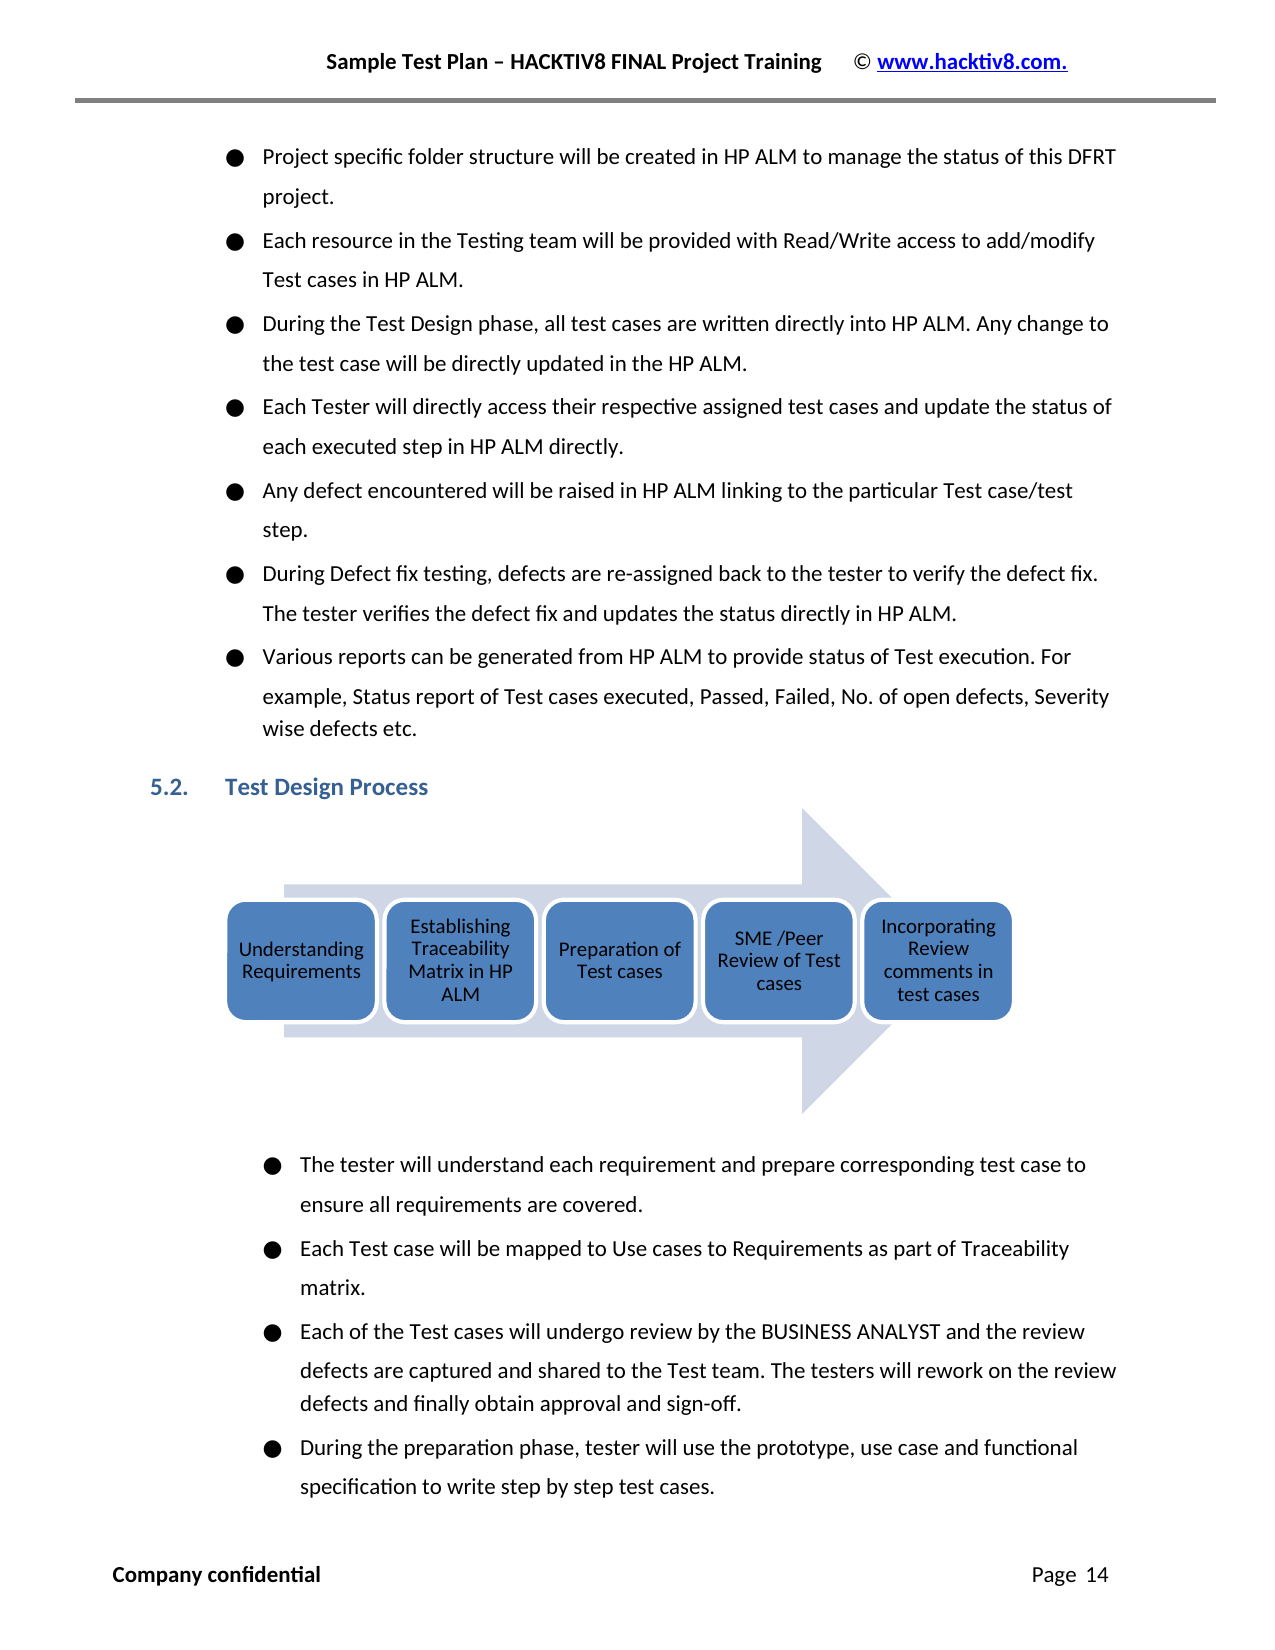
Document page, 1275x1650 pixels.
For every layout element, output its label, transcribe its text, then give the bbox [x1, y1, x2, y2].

list Each of the Test cases will undergo review by the BUSINESS ANALYST and the review defects are captured and shared to the Test team. The testers will rework on the review defects and finally obtain approval and sign-off. [262, 1306, 1125, 1417]
list Each resource in the Testing team will be provided with Read/Write access to add/modify Test cases in HP ALM. [225, 214, 1125, 293]
list Any defect encountered will be raised in HP ALM linking to the particular Test case/test step. [225, 464, 1125, 543]
list During the Test Design phase, all test cases are written directly into HP ALM. Any change to the test case will be directly updated in the HP ALM. [225, 297, 1125, 377]
list Project specific folder structure will be created in HP ALM to manage the status of this DFRT project. [225, 131, 1125, 210]
subtitle Test Design Process [150, 771, 1125, 802]
list During Defect fix testing, defects are re-assigned back to the tester to verify the defect fix. The tester verifies the defect fix and updates the status directly in HP ALM. [225, 547, 1125, 627]
list Various reports can be generated from HP ALM to provide status of Test execution. For example, Status report of Test cases executed, Passed, Failed, No. of open defects, Severity wise defects etc. [225, 631, 1125, 742]
list Each Test case will be mapped to Use cases to Requirements as part of Traceability matrix. [262, 1222, 1125, 1301]
list Each Tester will directly access their respective assigned test cases and update the status of each executed step in HP ALM directly. [225, 381, 1125, 460]
list During the preparation phase, tester will use the prototype, use case and functional specification to write step by step test cases. [262, 1421, 1125, 1500]
list The tester will understand each requirement and prepare corresponding test case to ensure all requirements are covered. [262, 1139, 1125, 1218]
